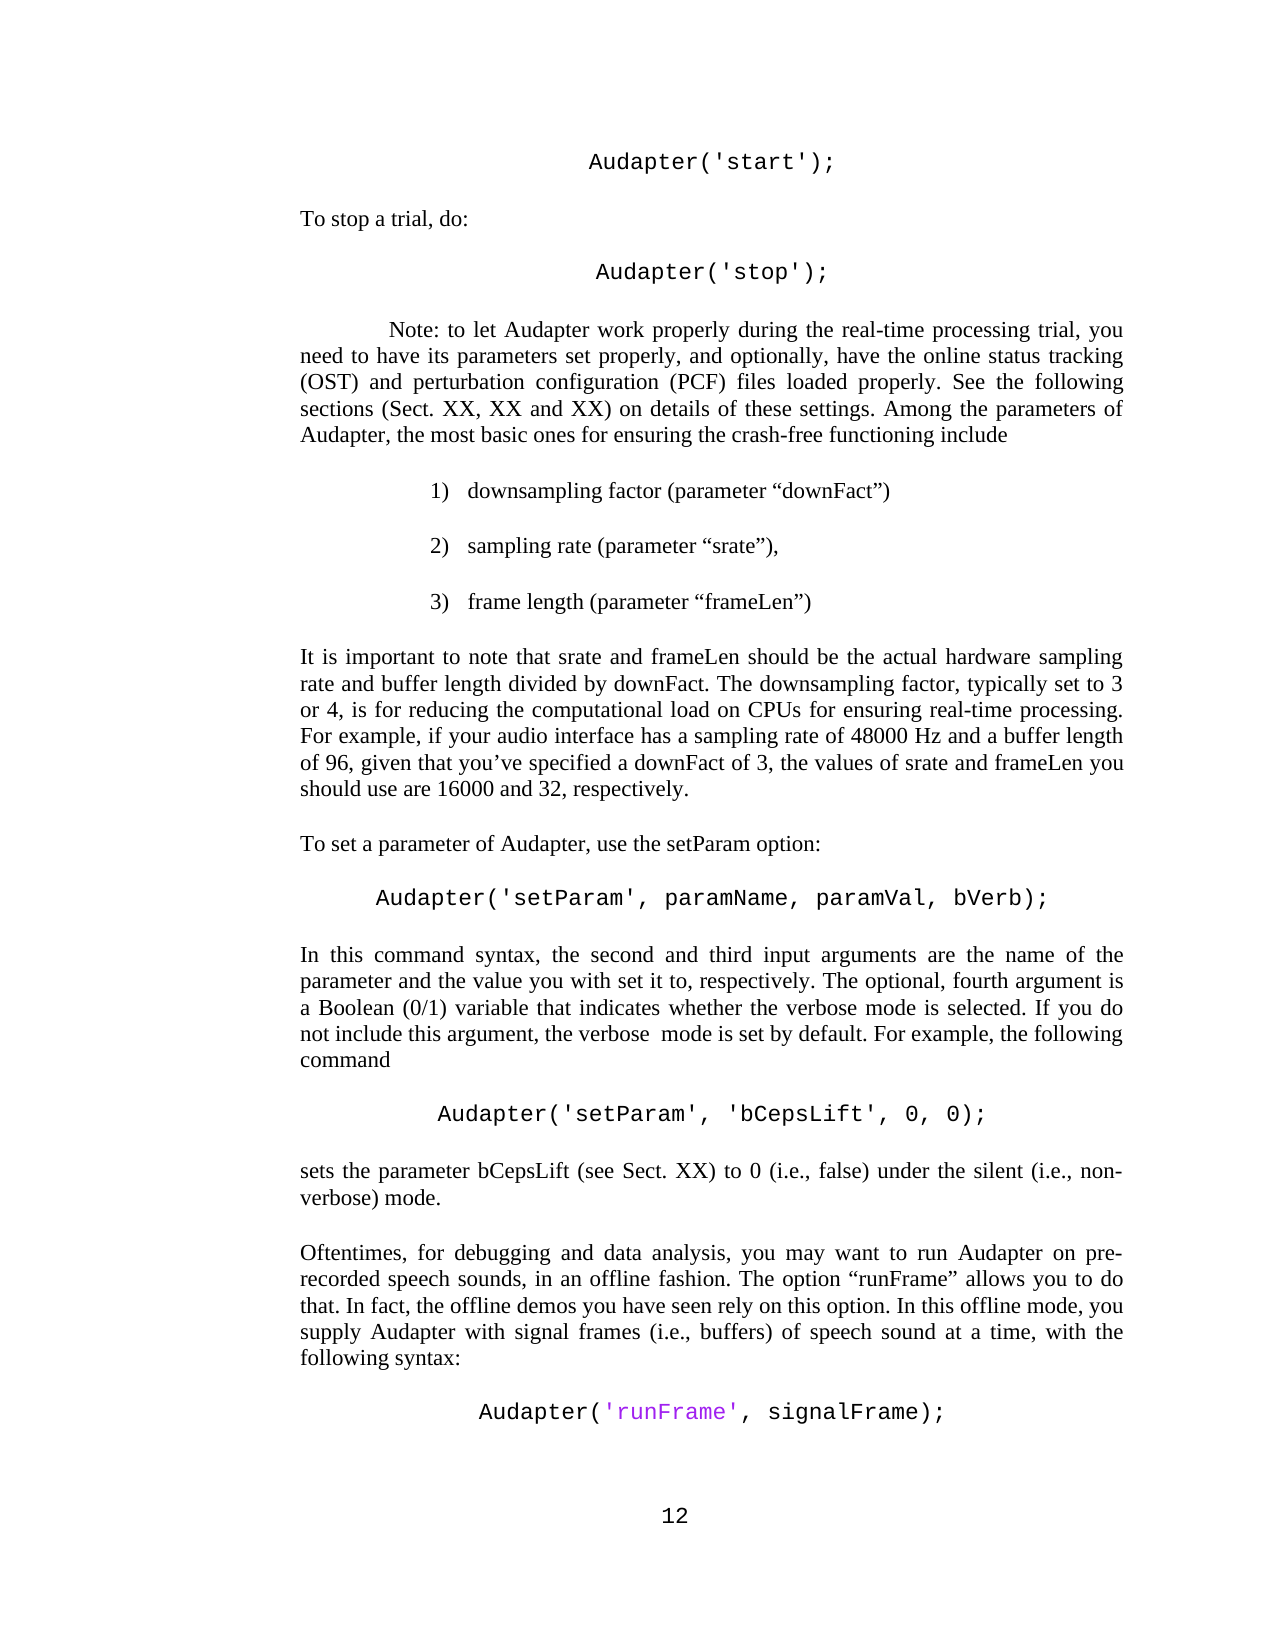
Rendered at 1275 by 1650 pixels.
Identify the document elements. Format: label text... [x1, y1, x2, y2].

text It is important to note that srate and frameLen should be the actual hardware sampling rate and buffer length divided by downFact. The downsampling factor, typically set to 3 or 4, is for reducing the computational load on CPUs for ensuring real-time processing. For example, if your audio interface has a sampling rate of 48000 Hz and a buffer length of 96, given that you’ve specified a downFact of 3, the values of srate and frameLen you should use are 16000 and 32, respectively. [300, 643, 1125, 801]
text Audapter('runFrame', signalFrame); [300, 1400, 1125, 1426]
text Audapter('setParam', 'bCepsLift', 0, 0); [300, 1102, 1125, 1128]
text Oftentimes, for debugging and data analysis, you may want to run Audapter on pre-recorded speech sounds, in an offline fashion. The option “runFrame” allows you to do that. In fact, the offline demos you have seen rely on this option. In this offline mode, you supply Audapter with signal frames (i.e., buffers) of speech sound at a time, with the following syntax: [300, 1239, 1125, 1371]
text sets the parameter bCepsLift (see Sect. XX) to 0 (i.e., false) under the silent (i.e., non-verbose) mode. [300, 1157, 1125, 1210]
text In this command syntax, the second and third input arguments are the name of the parameter and the value you with set it to, respectively. The optional, fourth argument is a Boolean (0/1) variable that indicates whether the verbose mode is selected. If you do not include this argument, the verbose mode is set by default. For example, the following command [300, 941, 1125, 1073]
text Note: to let Audapter work properly during the real-time processing trial, you need to have its parameters set properly, and optionally, have the online status tracking (OST) and perturbation configuration (PCF) files loaded properly. See the following sections (Sect. XX, XX and XX) on details of these settings. Among the parameters of Audapter, the most basic ones for ensuring the crash-free functioning include [300, 316, 1125, 447]
text To stop a trial, do: [300, 205, 1125, 231]
list frame length (parameter “frameLen”) [430, 588, 1125, 614]
text Audapter('start'); [300, 150, 1125, 176]
text Audapter('stop'); [300, 261, 1125, 287]
list sampling rate (parameter “srate”), [430, 532, 1125, 558]
text Audapter('setParam', paramName, paramVal, bVerb); [300, 886, 1125, 912]
list downsampling factor (parameter “downFact”) [430, 477, 1125, 503]
text To set a parameter of Audapter, use the setParam option: [300, 831, 1125, 857]
